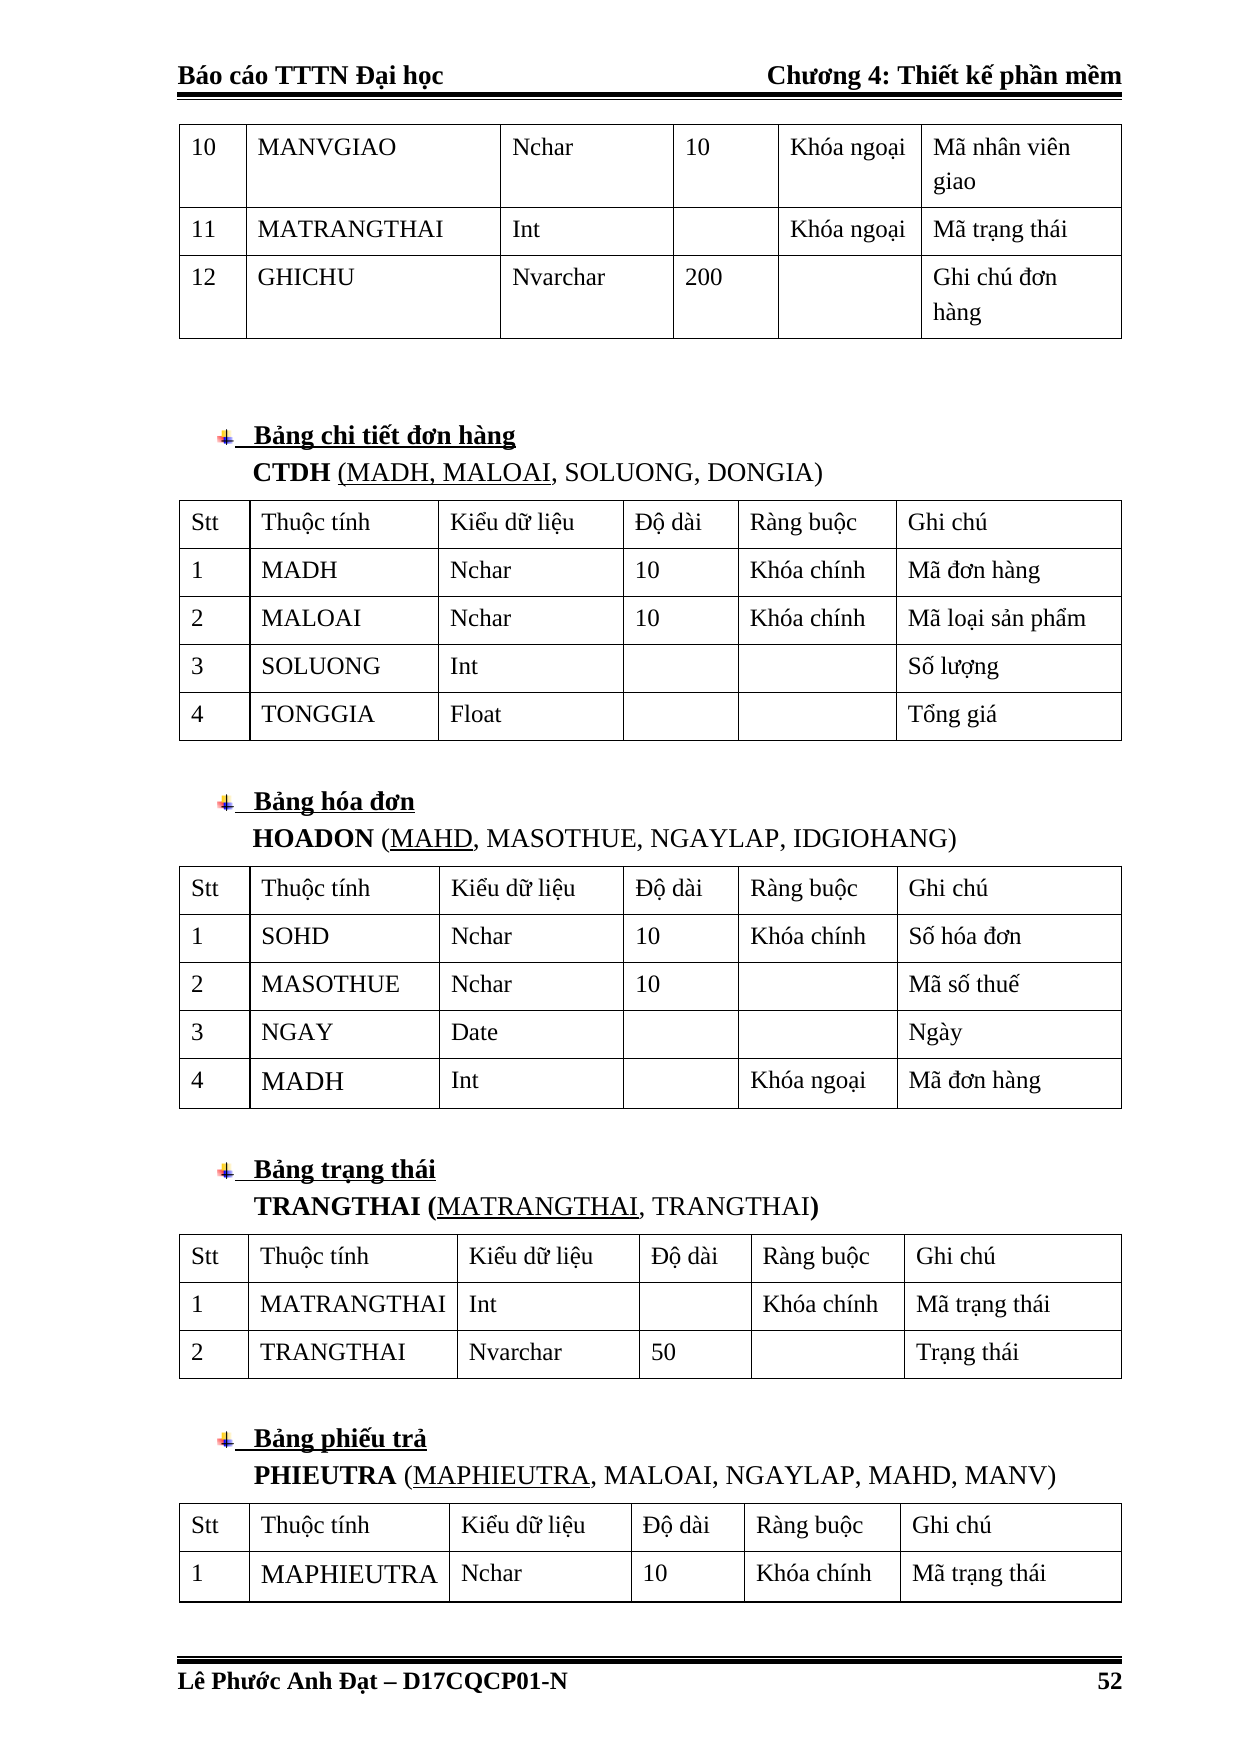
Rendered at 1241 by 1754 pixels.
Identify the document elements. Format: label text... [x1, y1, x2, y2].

table_cell [624, 645, 738, 692]
table_cell 1 [180, 915, 249, 962]
table_header Ghi chú [905, 1235, 1121, 1282]
table_cell 12 [180, 256, 246, 337]
table_cell [624, 1011, 738, 1058]
table_cell Tổng giá [897, 693, 1121, 740]
table_cell Mã loại sản phẩm [897, 597, 1121, 644]
table_header Stt [180, 867, 249, 914]
table_cell Khóa chính [739, 549, 896, 596]
table_cell Nvarchar [501, 256, 673, 337]
table_header Kiểu dữ liệu [450, 1504, 631, 1551]
table_header Kiểu dữ liệu [440, 867, 623, 914]
table_cell Mã đơn hàng [897, 549, 1121, 596]
table_cell 2 [180, 963, 249, 1010]
table_cell Số lượng [897, 645, 1121, 692]
table_cell Mã số thuế [898, 963, 1121, 1010]
table_cell Int [440, 1059, 623, 1108]
table_cell SOHD [251, 915, 439, 962]
table_cell MADH [251, 1059, 439, 1108]
table_cell [752, 1331, 904, 1378]
picture [217, 1430, 234, 1448]
table_cell Nchar [440, 963, 623, 1010]
table_cell 10 [624, 963, 738, 1010]
table_cell Nchar [439, 549, 623, 596]
table_cell 11 [180, 208, 246, 255]
table_cell Mã trạng thái [905, 1283, 1121, 1329]
table_cell Khóa chính [745, 1552, 900, 1601]
table_cell Nvarchar [458, 1331, 639, 1378]
table_header Ràng buộc [739, 867, 897, 914]
list TRANGTHAI (MATRANGTHAI, TRANGTHAI) [254, 1190, 1122, 1221]
table_cell [739, 963, 897, 1010]
table_header Ghi chú [898, 867, 1121, 914]
list Bảng hóa đơn [216, 785, 1122, 816]
table_cell [779, 256, 921, 337]
table_cell [739, 645, 896, 692]
table_cell Nchar [440, 915, 623, 962]
table_cell 10 [180, 125, 246, 207]
table_cell Ngày [898, 1011, 1121, 1058]
table_cell Nchar [439, 597, 623, 644]
table_cell Date [440, 1011, 623, 1058]
list CTDH (MADH, MALOAI, SOLUONG, DONGIA) [252, 457, 1122, 488]
table_header Ràng buộc [752, 1235, 904, 1282]
table_header Thuộc tính [249, 1235, 457, 1282]
table_header Ghi chú [897, 501, 1121, 548]
table_header Stt [180, 1235, 248, 1282]
table_header Độ dài [632, 1504, 744, 1551]
table_cell Int [439, 645, 623, 692]
table_header Thuộc tính [250, 1504, 449, 1551]
table_header Độ dài [640, 1235, 751, 1282]
table_cell [640, 1283, 751, 1329]
table_cell Mã trạng thái [922, 208, 1121, 255]
list PHIEUTRA (MAPHIEUTRA, MALOAI, NGAYLAP, MAHD, MANV) [254, 1459, 1122, 1491]
table_cell Mã trạng thái [901, 1552, 1121, 1601]
table_cell MANVGIAO [247, 125, 500, 207]
table_cell 10 [624, 597, 738, 644]
table_cell Số hóa đơn [898, 915, 1121, 962]
table_cell 10 [674, 125, 778, 207]
list Bảng chi tiết đơn hàng [216, 419, 1122, 450]
table_cell Ghi chú đơn hàng [922, 256, 1121, 337]
table_header Độ dài [624, 867, 738, 914]
table_cell 1 [180, 1283, 248, 1329]
table_cell Khóa ngoại [739, 1059, 897, 1108]
table_cell 4 [180, 1059, 249, 1108]
table_cell Khóa chính [739, 915, 897, 962]
table_cell [624, 693, 738, 740]
table_cell 3 [180, 1011, 249, 1058]
table_cell Mã nhân viên giao [922, 125, 1121, 207]
table_header Thuộc tính [251, 867, 439, 914]
table_cell 1 [180, 1552, 249, 1601]
table_cell Khóa chính [739, 597, 896, 644]
table_header Ràng buộc [745, 1504, 900, 1551]
table_cell 2 [180, 1331, 248, 1378]
table_cell Khóa chính [752, 1283, 904, 1329]
table_cell 2 [180, 597, 249, 644]
table_cell 3 [180, 645, 249, 692]
table_cell Mã đơn hàng [898, 1059, 1121, 1108]
table_header Kiểu dữ liệu [458, 1235, 639, 1282]
table_cell Khóa ngoại [779, 125, 921, 207]
table_header Độ dài [624, 501, 738, 548]
table_cell 200 [674, 256, 778, 337]
table_cell MAPHIEUTRA [250, 1552, 449, 1601]
table_cell MALOAI [251, 597, 438, 644]
table_header Thuộc tính [251, 501, 438, 548]
table_cell TRANGTHAI [249, 1331, 457, 1378]
table_header Ràng buộc [739, 501, 896, 548]
table_header Stt [180, 501, 249, 548]
table_cell [624, 1059, 738, 1108]
table_cell Trạng thái [905, 1331, 1121, 1378]
table_cell Nchar [501, 125, 673, 207]
table_header Ghi chú [901, 1504, 1121, 1551]
table_cell 1 [180, 549, 249, 596]
table_cell 50 [640, 1331, 751, 1378]
table_cell SOLUONG [251, 645, 438, 692]
picture [217, 1161, 234, 1179]
table_cell Float [439, 693, 623, 740]
table_cell Int [501, 208, 673, 255]
table_cell NGAY [251, 1011, 439, 1058]
table_cell 10 [632, 1552, 744, 1601]
table_cell MATRANGTHAI [249, 1283, 457, 1329]
table_cell MATRANGTHAI [247, 208, 500, 255]
table_cell 10 [624, 915, 738, 962]
table_header Kiểu dữ liệu [439, 501, 623, 548]
table_cell [674, 208, 778, 255]
table_cell Khóa ngoại [779, 208, 921, 255]
table_cell 4 [180, 693, 249, 740]
table_header Stt [180, 1504, 249, 1551]
list HOADON (MAHD, MASOTHUE, NGAYLAP, IDGIOHANG) [252, 822, 1122, 853]
picture [217, 428, 234, 445]
list Bảng phiếu trả [216, 1422, 1122, 1453]
list Bảng trạng thái [216, 1153, 1122, 1184]
table_cell [739, 1011, 897, 1058]
table_cell GHICHU [247, 256, 500, 337]
table_cell MASOTHUE [251, 963, 439, 1010]
table_cell Int [458, 1283, 639, 1329]
table_cell MADH [251, 549, 438, 596]
table_cell [739, 693, 896, 740]
table_cell Nchar [450, 1552, 631, 1601]
picture [217, 793, 234, 811]
table_cell TONGGIA [251, 693, 438, 740]
table_cell 10 [624, 549, 738, 596]
